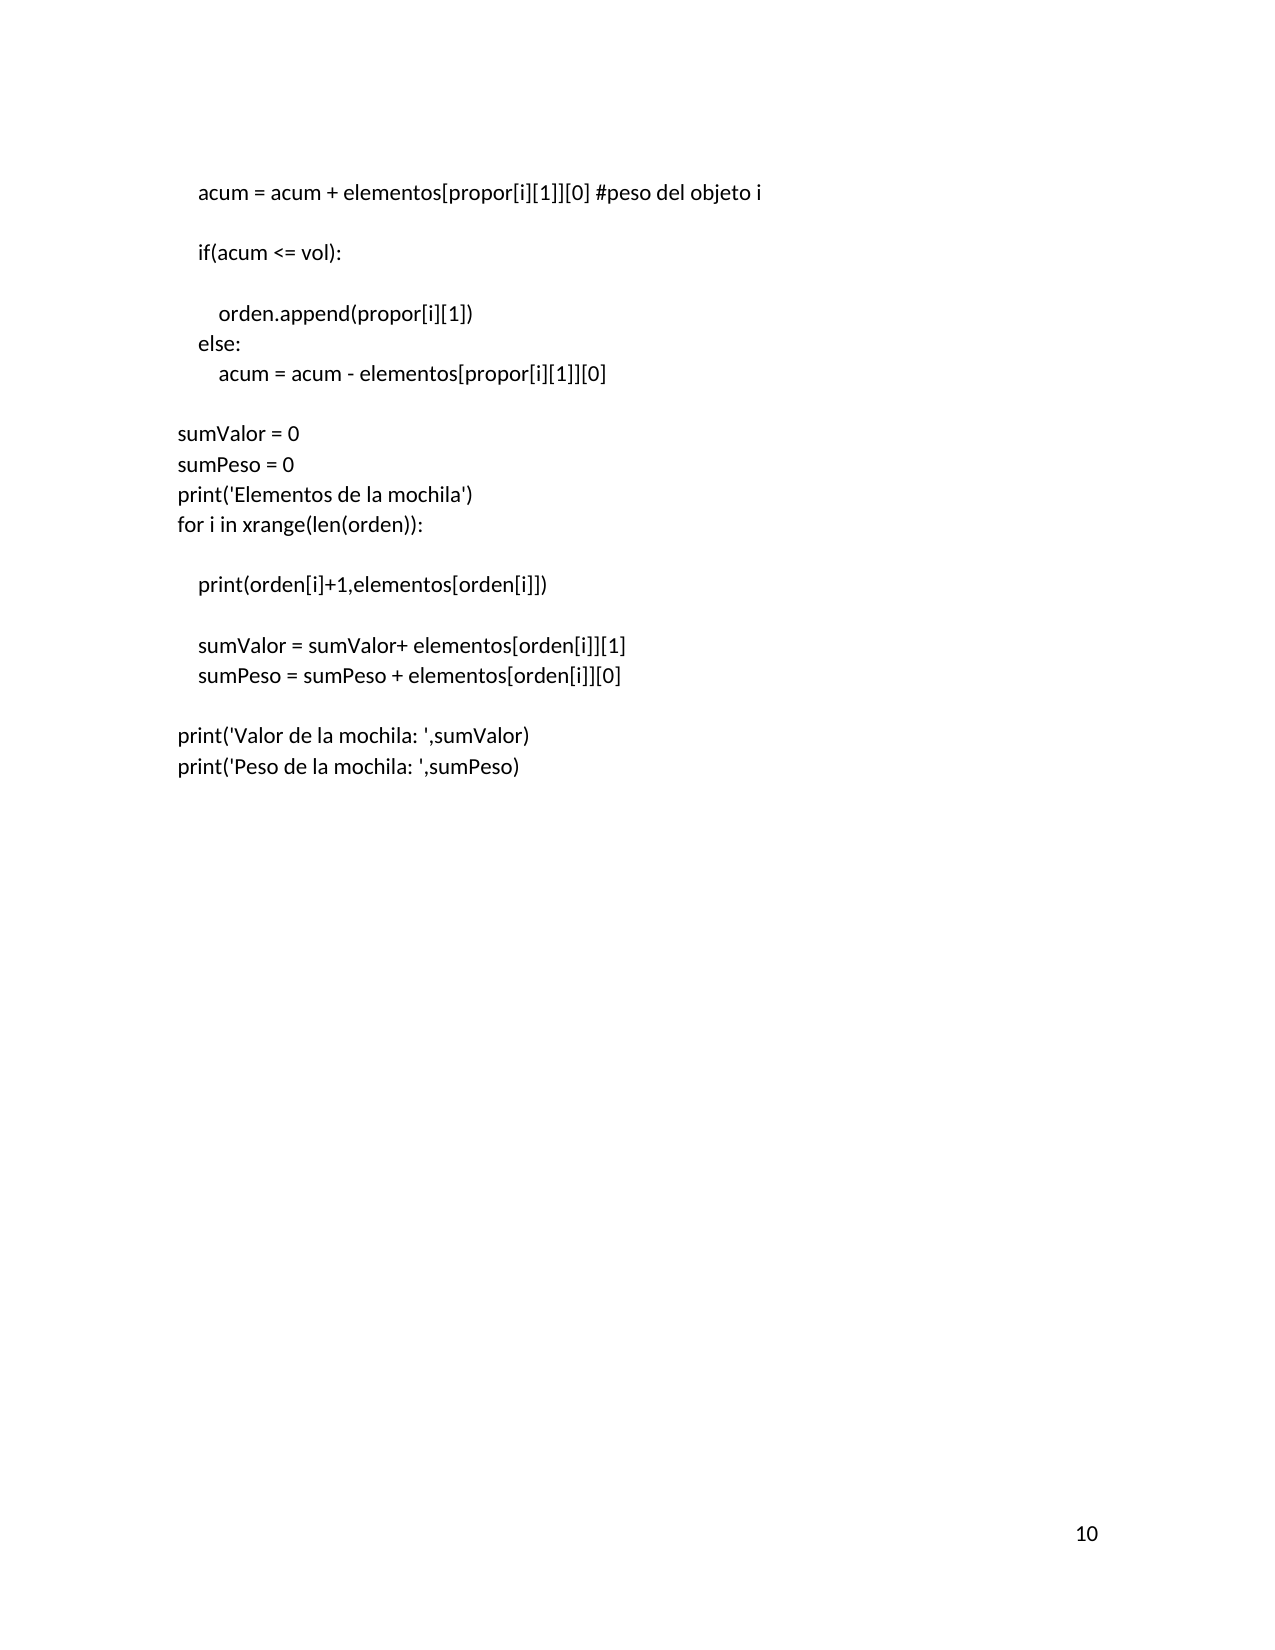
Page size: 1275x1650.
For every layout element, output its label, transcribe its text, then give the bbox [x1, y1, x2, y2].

text acum = acum + elementos[propor[i][1]][0] #peso del objeto i [177, 178, 1098, 206]
text for i in xrange(len(orden)): [177, 510, 1098, 538]
text print('Valor de la mochila: ',sumValor) [177, 722, 1098, 750]
text print('Peso de la mochila: ',sumPeso) [177, 752, 1098, 780]
text else: [177, 329, 1098, 357]
text sumValor = sumValor+ elementos[orden[i]][1] [177, 631, 1098, 659]
text print(orden[i]+1,elementos[orden[i]]) [177, 571, 1098, 599]
text if(acum <= vol): [177, 238, 1098, 266]
text acum = acum - elementos[propor[i][1]][0] [177, 359, 1098, 387]
text sumPeso = sumPeso + elementos[orden[i]][0] [177, 661, 1098, 689]
text sumPeso = 0 [177, 450, 1098, 478]
text sumValor = 0 [177, 419, 1098, 448]
text print('Elementos de la mochila') [177, 480, 1098, 508]
text orden.append(propor[i][1]) [177, 299, 1098, 327]
